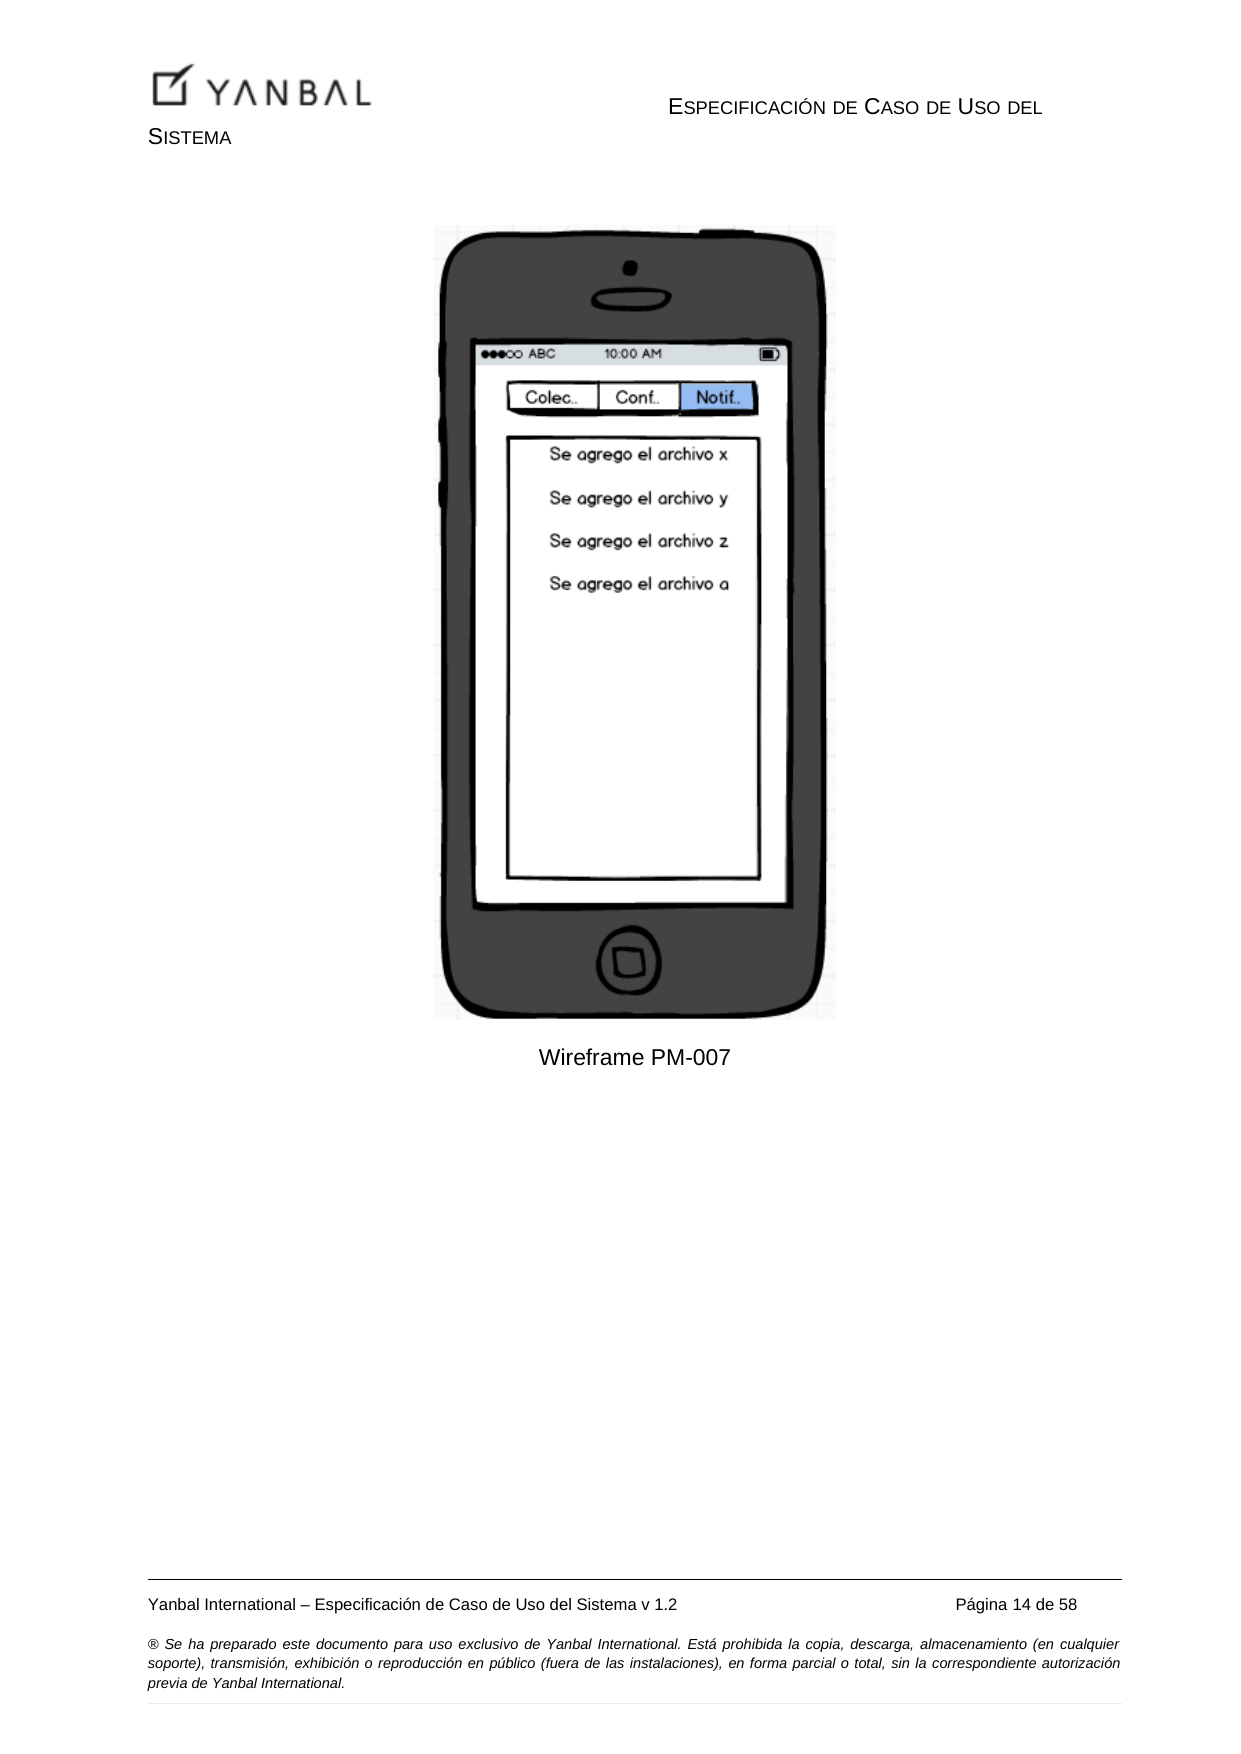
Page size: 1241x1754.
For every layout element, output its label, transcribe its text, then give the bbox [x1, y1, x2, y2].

picture [147, 58, 376, 115]
text Wireframe PM-007 [148, 1044, 1122, 1071]
picture [433, 225, 836, 1020]
